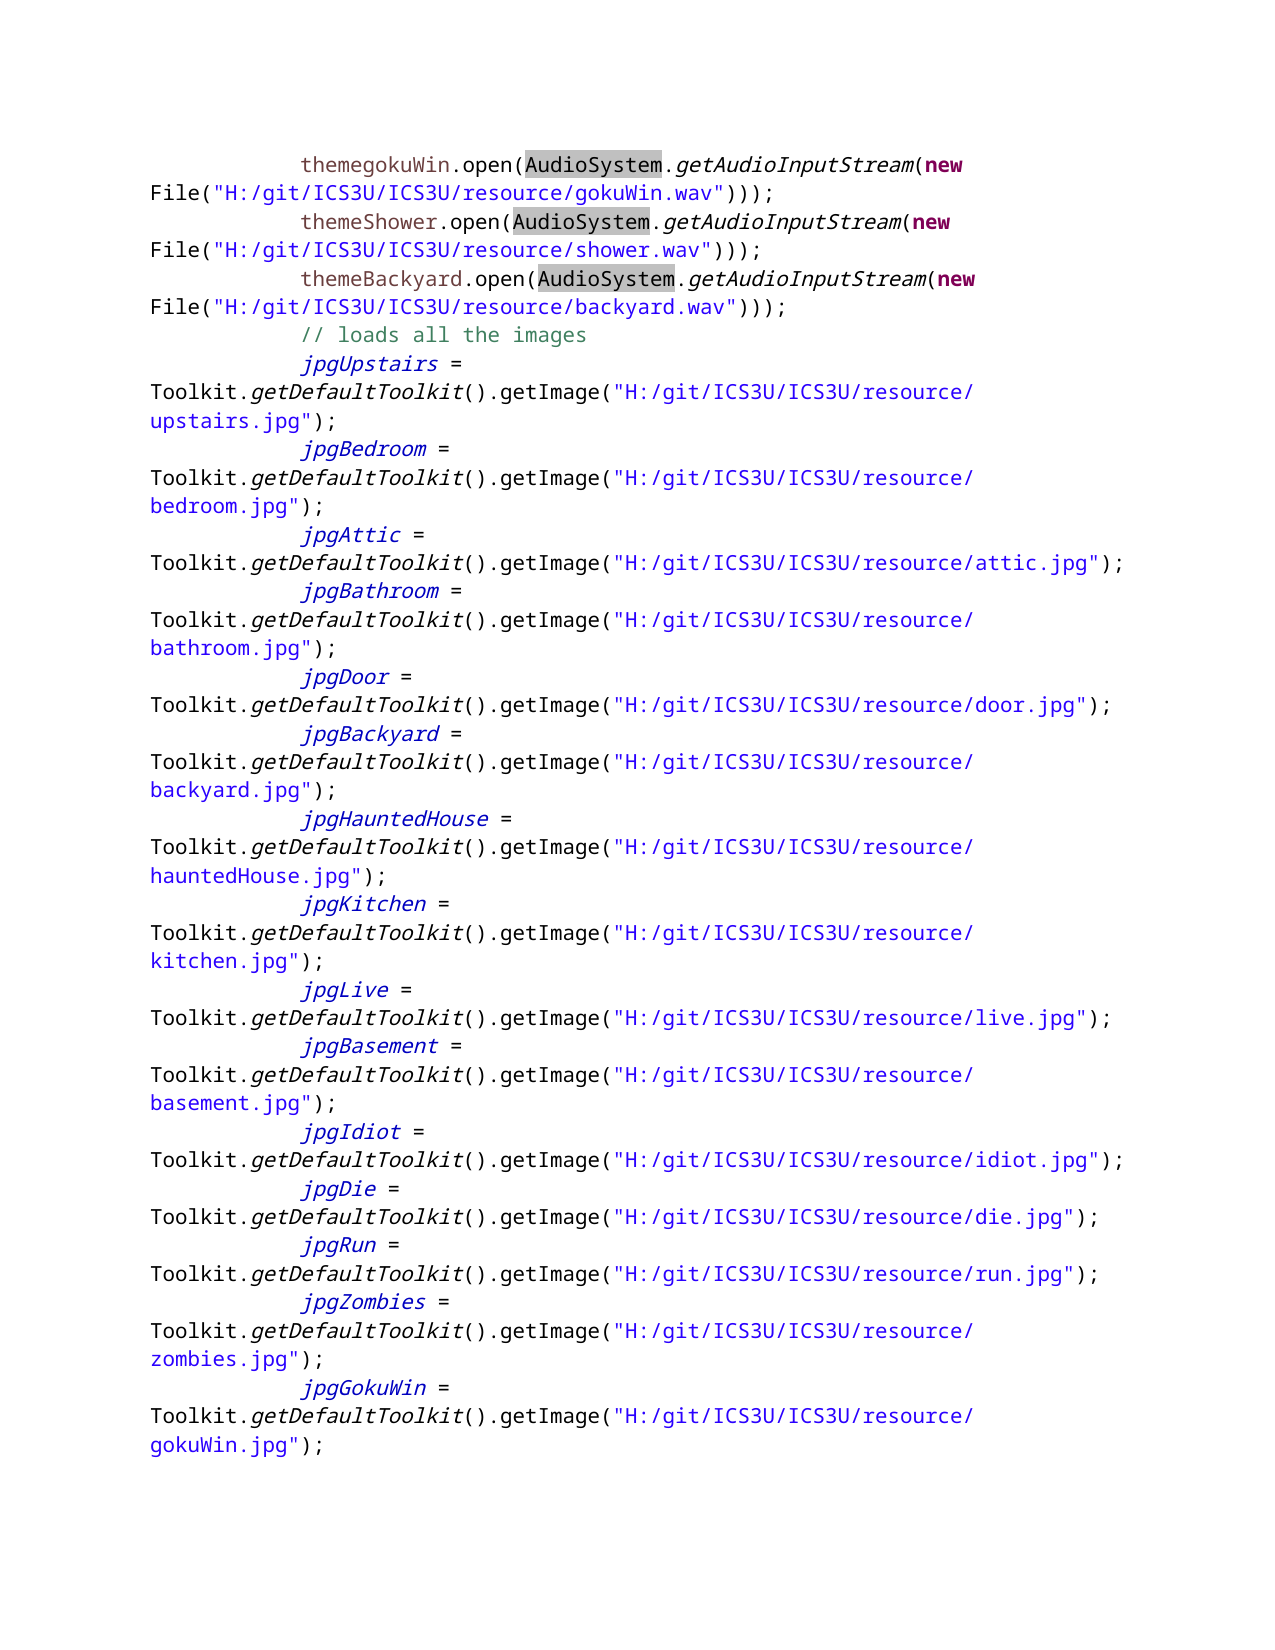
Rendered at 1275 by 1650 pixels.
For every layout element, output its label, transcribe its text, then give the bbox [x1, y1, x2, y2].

text jpgZombies = Toolkit.getDefaultToolkit().getImage("H:/git/ICS3U/ICS3U/resource/zombies.jpg"); [150, 1287, 1125, 1373]
text themeShower.open(AudioSystem.getAudioInputStream(new File("H:/git/ICS3U/ICS3U/resource/shower.wav"))); [150, 207, 1125, 264]
text jpgDoor = Toolkit.getDefaultToolkit().getImage("H:/git/ICS3U/ICS3U/resource/door.jpg"); [150, 662, 1125, 719]
text jpgKitchen = Toolkit.getDefaultToolkit().getImage("H:/git/ICS3U/ICS3U/resource/kitchen.jpg"); [150, 889, 1125, 975]
text jpgBathroom = Toolkit.getDefaultToolkit().getImage("H:/git/ICS3U/ICS3U/resource/bathroom.jpg"); [150, 577, 1125, 662]
text jpgBedroom = Toolkit.getDefaultToolkit().getImage("H:/git/ICS3U/ICS3U/resource/bedroom.jpg"); [150, 434, 1125, 520]
text jpgLive = Toolkit.getDefaultToolkit().getImage("H:/git/ICS3U/ICS3U/resource/live.jpg"); [150, 975, 1125, 1032]
text jpgHauntedHouse = Toolkit.getDefaultToolkit().getImage("H:/git/ICS3U/ICS3U/resource/hauntedHouse.jpg"); [150, 804, 1125, 889]
text // loads all the images [150, 321, 1125, 349]
text jpgDie = Toolkit.getDefaultToolkit().getImage("H:/git/ICS3U/ICS3U/resource/die.jpg"); [150, 1174, 1125, 1231]
text jpgBasement = Toolkit.getDefaultToolkit().getImage("H:/git/ICS3U/ICS3U/resource/basement.jpg"); [150, 1032, 1125, 1117]
text jpgRun = Toolkit.getDefaultToolkit().getImage("H:/git/ICS3U/ICS3U/resource/run.jpg"); [150, 1231, 1125, 1287]
text themeBackyard.open(AudioSystem.getAudioInputStream(new File("H:/git/ICS3U/ICS3U/resource/backyard.wav"))); [150, 264, 1125, 321]
text jpgBackyard = Toolkit.getDefaultToolkit().getImage("H:/git/ICS3U/ICS3U/resource/backyard.jpg"); [150, 719, 1125, 804]
text jpgAttic = Toolkit.getDefaultToolkit().getImage("H:/git/ICS3U/ICS3U/resource/attic.jpg"); [150, 520, 1125, 577]
text jpgIdiot = Toolkit.getDefaultToolkit().getImage("H:/git/ICS3U/ICS3U/resource/idiot.jpg"); [150, 1117, 1125, 1174]
text jpgGokuWin = Toolkit.getDefaultToolkit().getImage("H:/git/ICS3U/ICS3U/resource/gokuWin.jpg"); [150, 1373, 1125, 1458]
text jpgUpstairs = Toolkit.getDefaultToolkit().getImage("H:/git/ICS3U/ICS3U/resource/upstairs.jpg"); [150, 349, 1125, 434]
text themegokuWin.open(AudioSystem.getAudioInputStream(new File("H:/git/ICS3U/ICS3U/resource/gokuWin.wav"))); [150, 150, 1125, 207]
